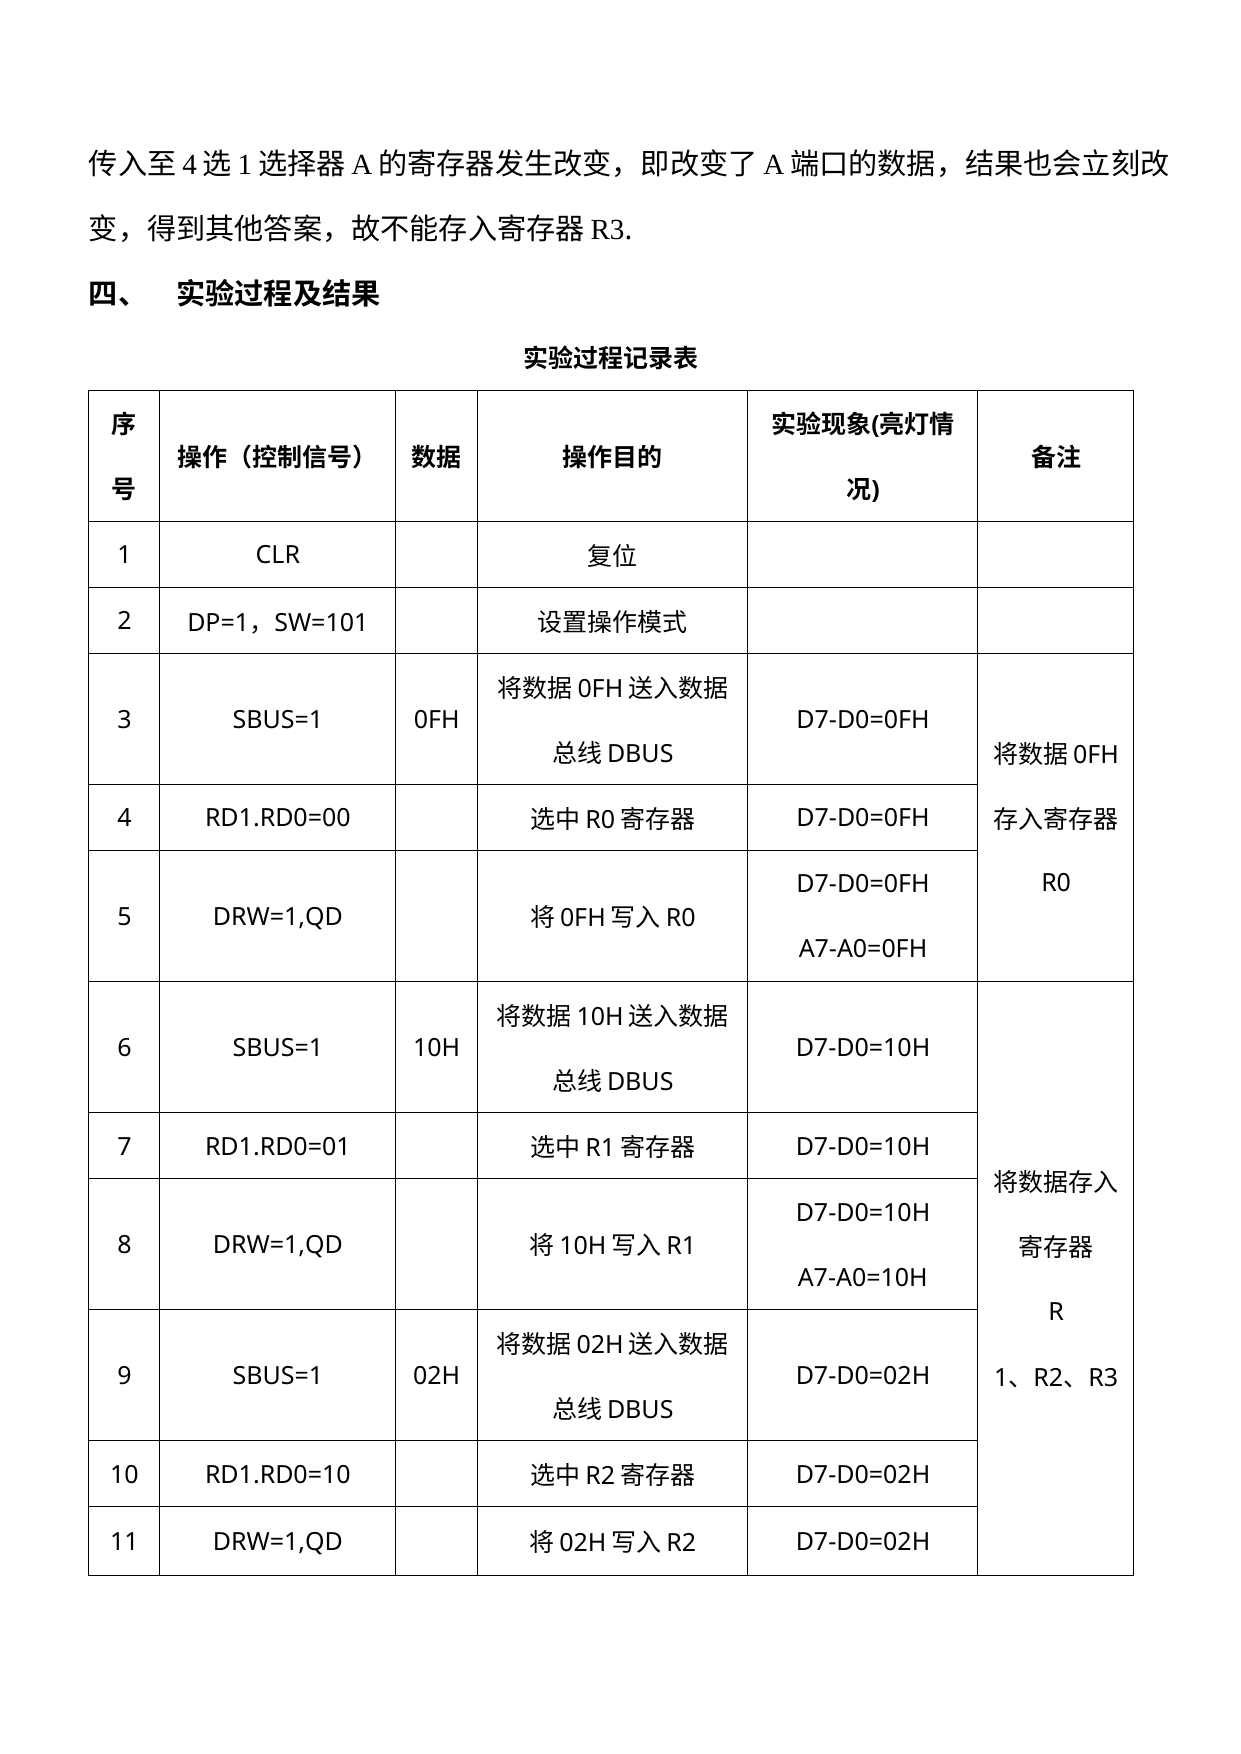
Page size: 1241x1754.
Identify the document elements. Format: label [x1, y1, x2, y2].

table_header [78, 130, 1222, 1576]
